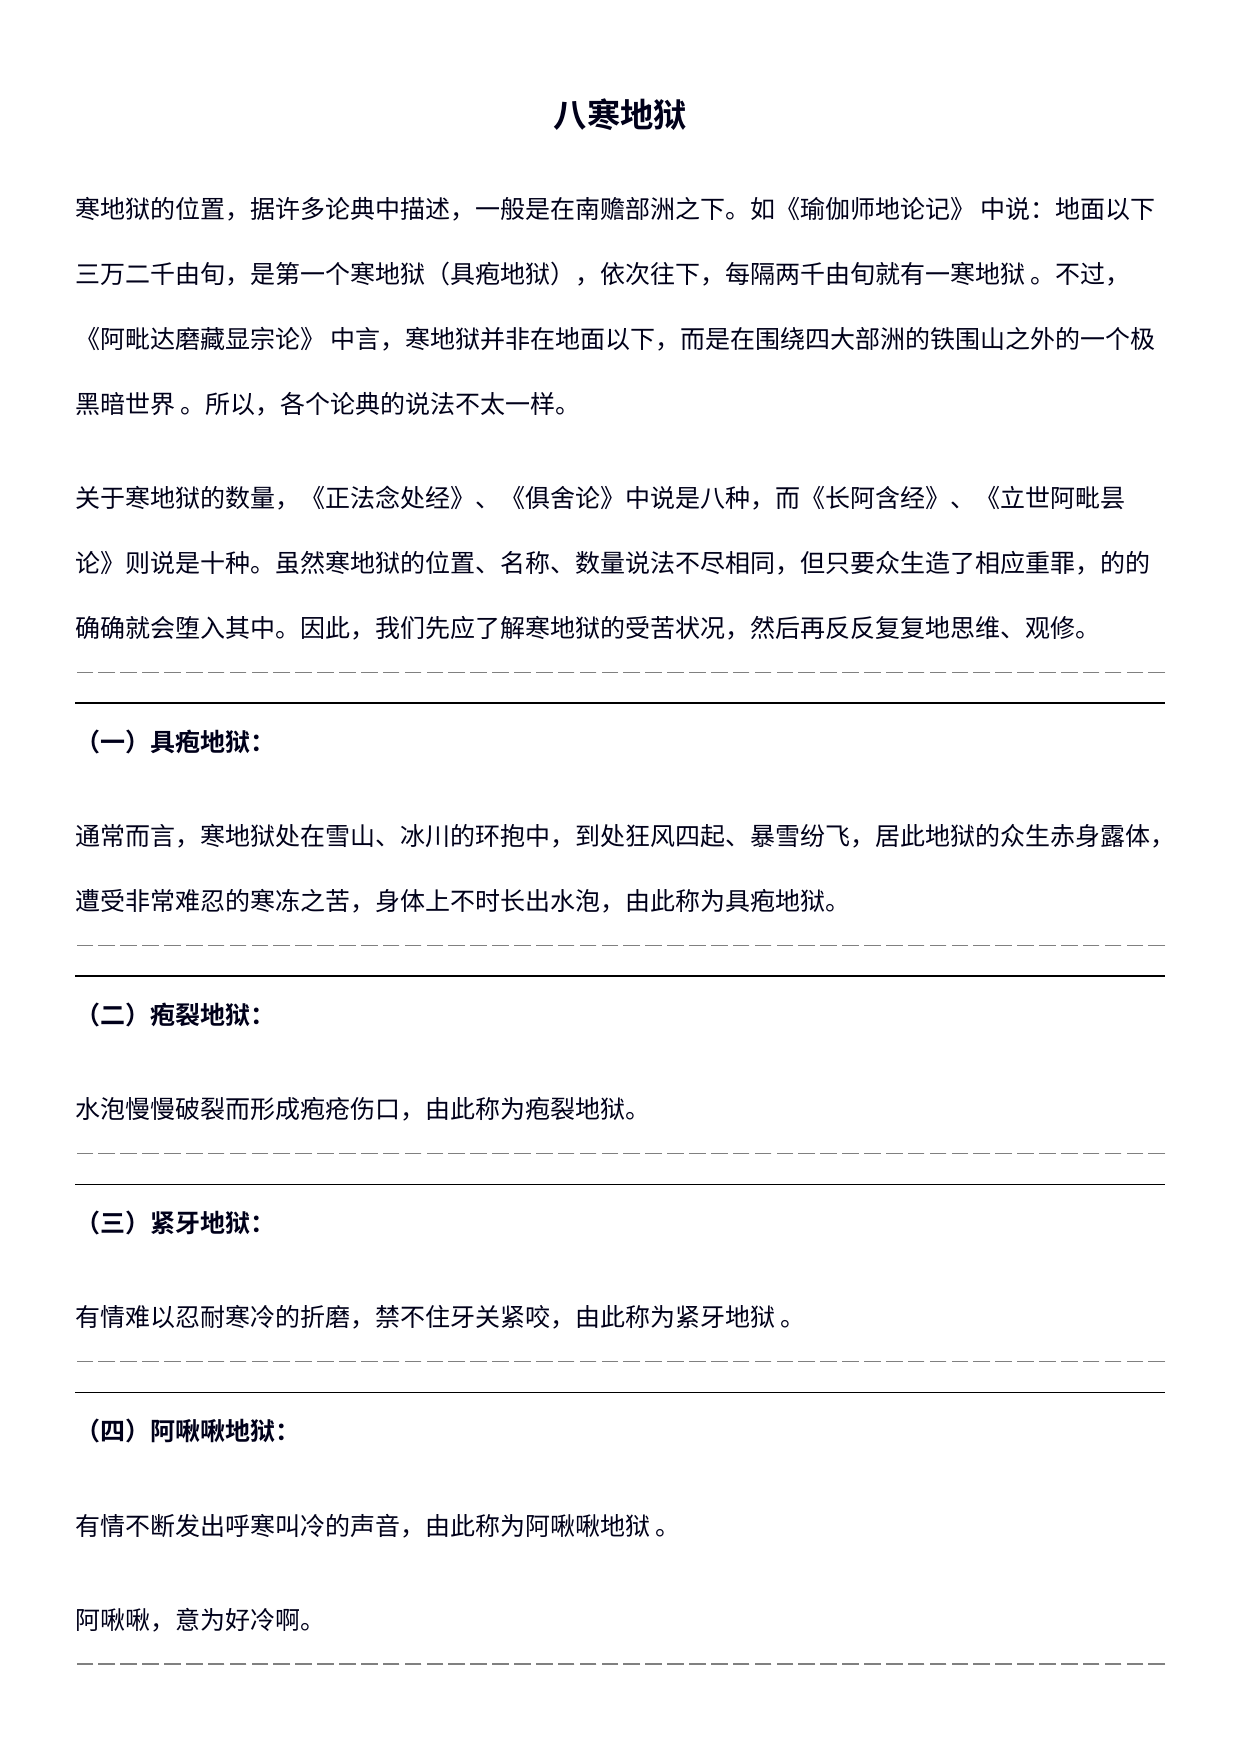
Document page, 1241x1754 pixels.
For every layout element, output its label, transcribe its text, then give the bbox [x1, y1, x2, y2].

text 水泡慢慢破裂而形成疱疮伤口，由此称为疱裂地狱。 [75, 1075, 1165, 1154]
subtitle （一）具疱地狱： [75, 704, 1165, 773]
text 通常而言，寒地狱处在雪山、冰川的环抱中，到处狂风四起、暴雪纷飞，居此地狱的众生赤身露体，遭受非常难忍的寒冻之苦，身体上不时长出水泡，由此称为具疱地狱。 [75, 802, 1165, 946]
text 有情难以忍耐寒冷的折磨，禁不住牙关紧咬，由此称为紧牙地狱 。 [75, 1283, 1165, 1362]
subtitle （二）疱裂地狱： [75, 977, 1165, 1046]
subtitle （四）阿啾啾地狱： [75, 1393, 1165, 1462]
text 关于寒地狱的数量，《正法念处经》、《俱舍论》中说是八种，而《长阿含经》、《立世阿毗昙论》则说是十种。虽然寒地狱的位置、名称、数量说法不尽相同，但只要众生造了相应重罪，的的确确就会堕入其中。因此，我们先应了解寒地狱的受苦状况，然后再反反复复地思维、观修。 [75, 464, 1165, 673]
text 八寒地狱 [75, 81, 1165, 146]
subtitle （三）紧牙地狱： [75, 1185, 1165, 1254]
text 阿啾啾，意为好冷啊。 [75, 1586, 1165, 1665]
text 有情不断发出呼寒叫冷的声音，由此称为阿啾啾地狱 。 [75, 1492, 1165, 1557]
text 寒地狱的位置，据许多论典中描述，一般是在南赡部洲之下。如《瑜伽师地论记》 中说：地面以下三万二千由旬，是第一个寒地狱（具疱地狱），依次往下，每隔两千由旬就有一寒地狱 。不过，《阿毗达磨藏显宗论》 中言，寒地狱并非在地面以下，而是在围绕四大部洲的铁围山之外的一个极黑暗世界 。所以，各个论典的说法不太一样。 [75, 175, 1165, 435]
